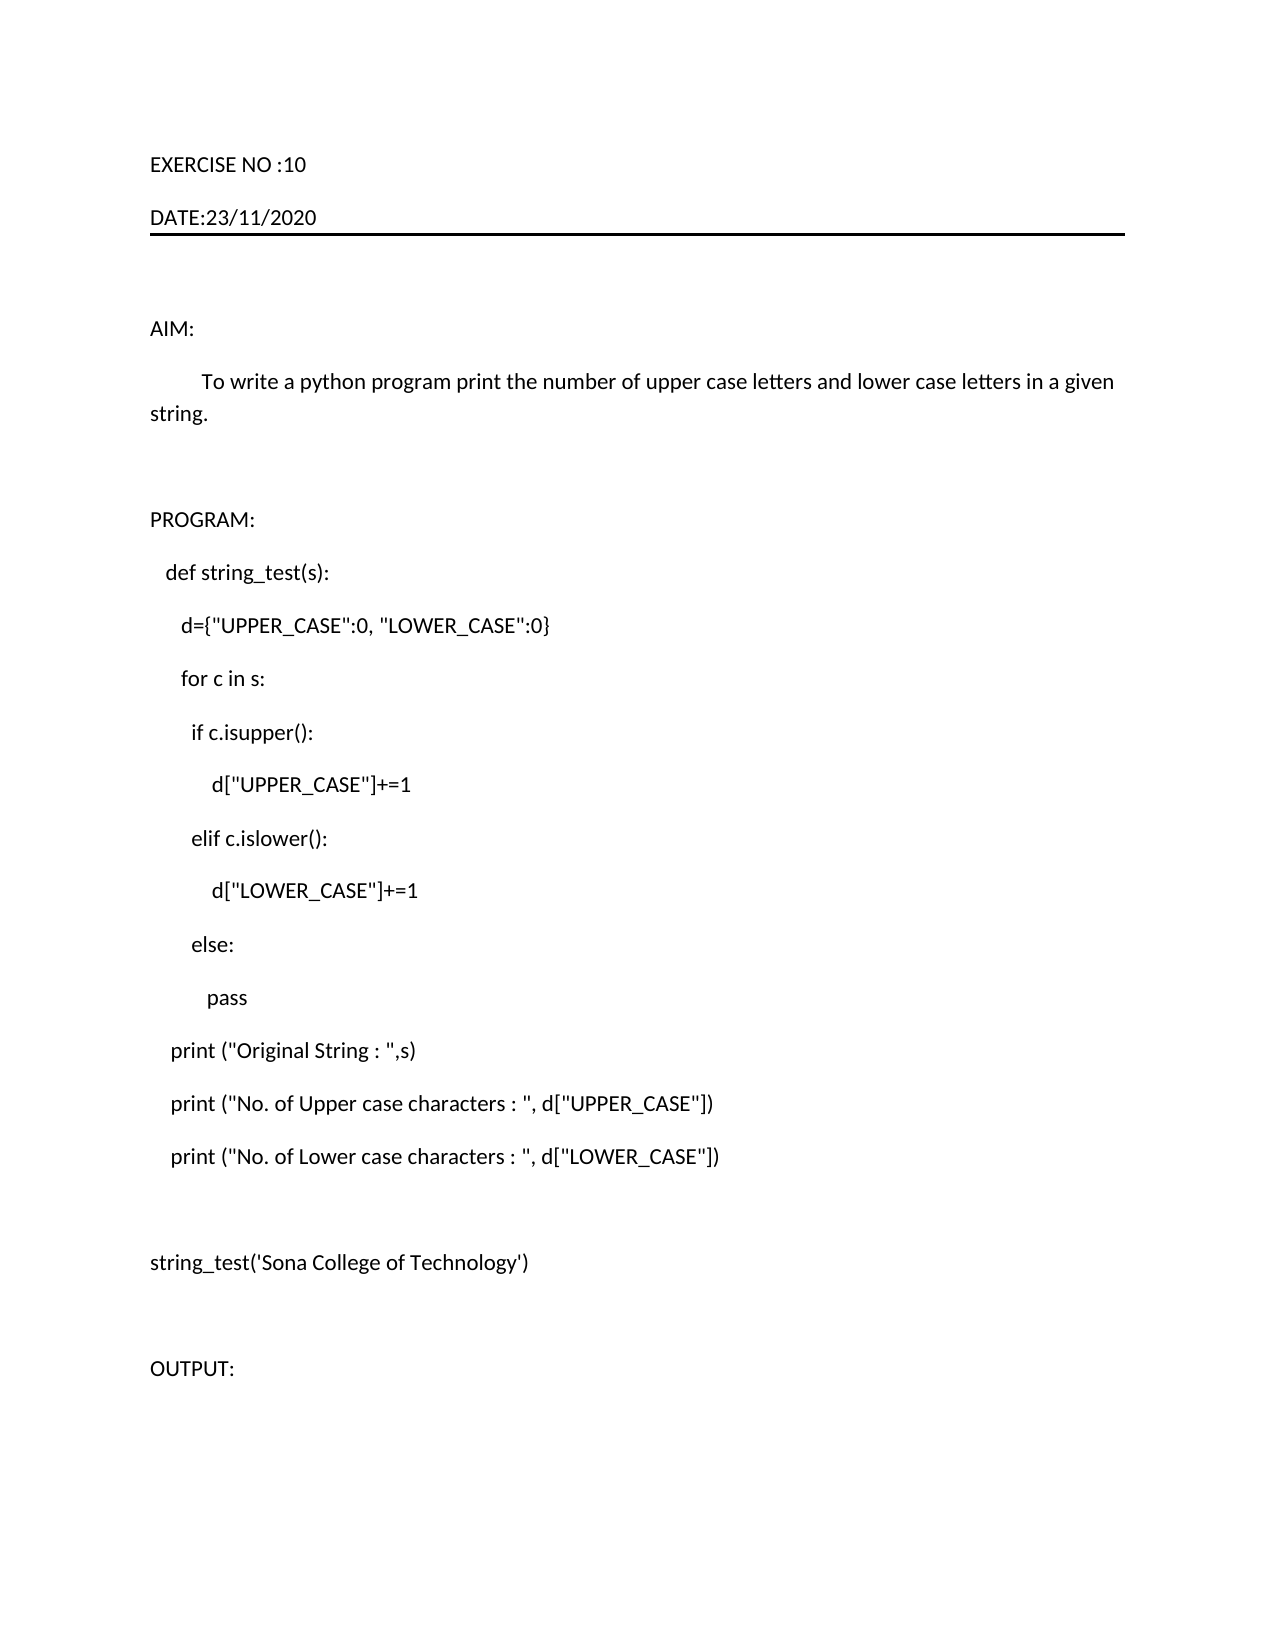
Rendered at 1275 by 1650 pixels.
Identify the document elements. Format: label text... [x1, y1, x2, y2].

text print ("Original String : ",s) [150, 1036, 1125, 1064]
text OUTPUT: [150, 1354, 1125, 1382]
text AIM: [150, 314, 1125, 342]
text d={"UPPER_CASE":0, "LOWER_CASE":0} [150, 612, 1125, 639]
text elif c.islower(): [150, 824, 1125, 852]
text d["LOWER_CASE"]+=1 [150, 877, 1125, 905]
text def string_test(s): [150, 558, 1125, 587]
text To write a python program print the number of upper case letters and lower case letters in a given string. [150, 367, 1125, 427]
text d["UPPER_CASE"]+=1 [150, 771, 1125, 799]
text PROGRAM: [150, 506, 1125, 533]
text print ("No. of Lower case characters : ", d["LOWER_CASE"]) [150, 1142, 1125, 1170]
text if c.isupper(): [150, 718, 1125, 746]
text for c in s: [150, 664, 1125, 693]
text print ("No. of Upper case characters : ", d["UPPER_CASE"]) [150, 1089, 1125, 1117]
text string_test('Sona College of Technology') [150, 1248, 1125, 1276]
text else: [150, 930, 1125, 958]
text EXERCISE NO :10 [150, 150, 1125, 178]
text DATE:23/11/2020 [150, 203, 1125, 233]
text pass [150, 983, 1125, 1011]
